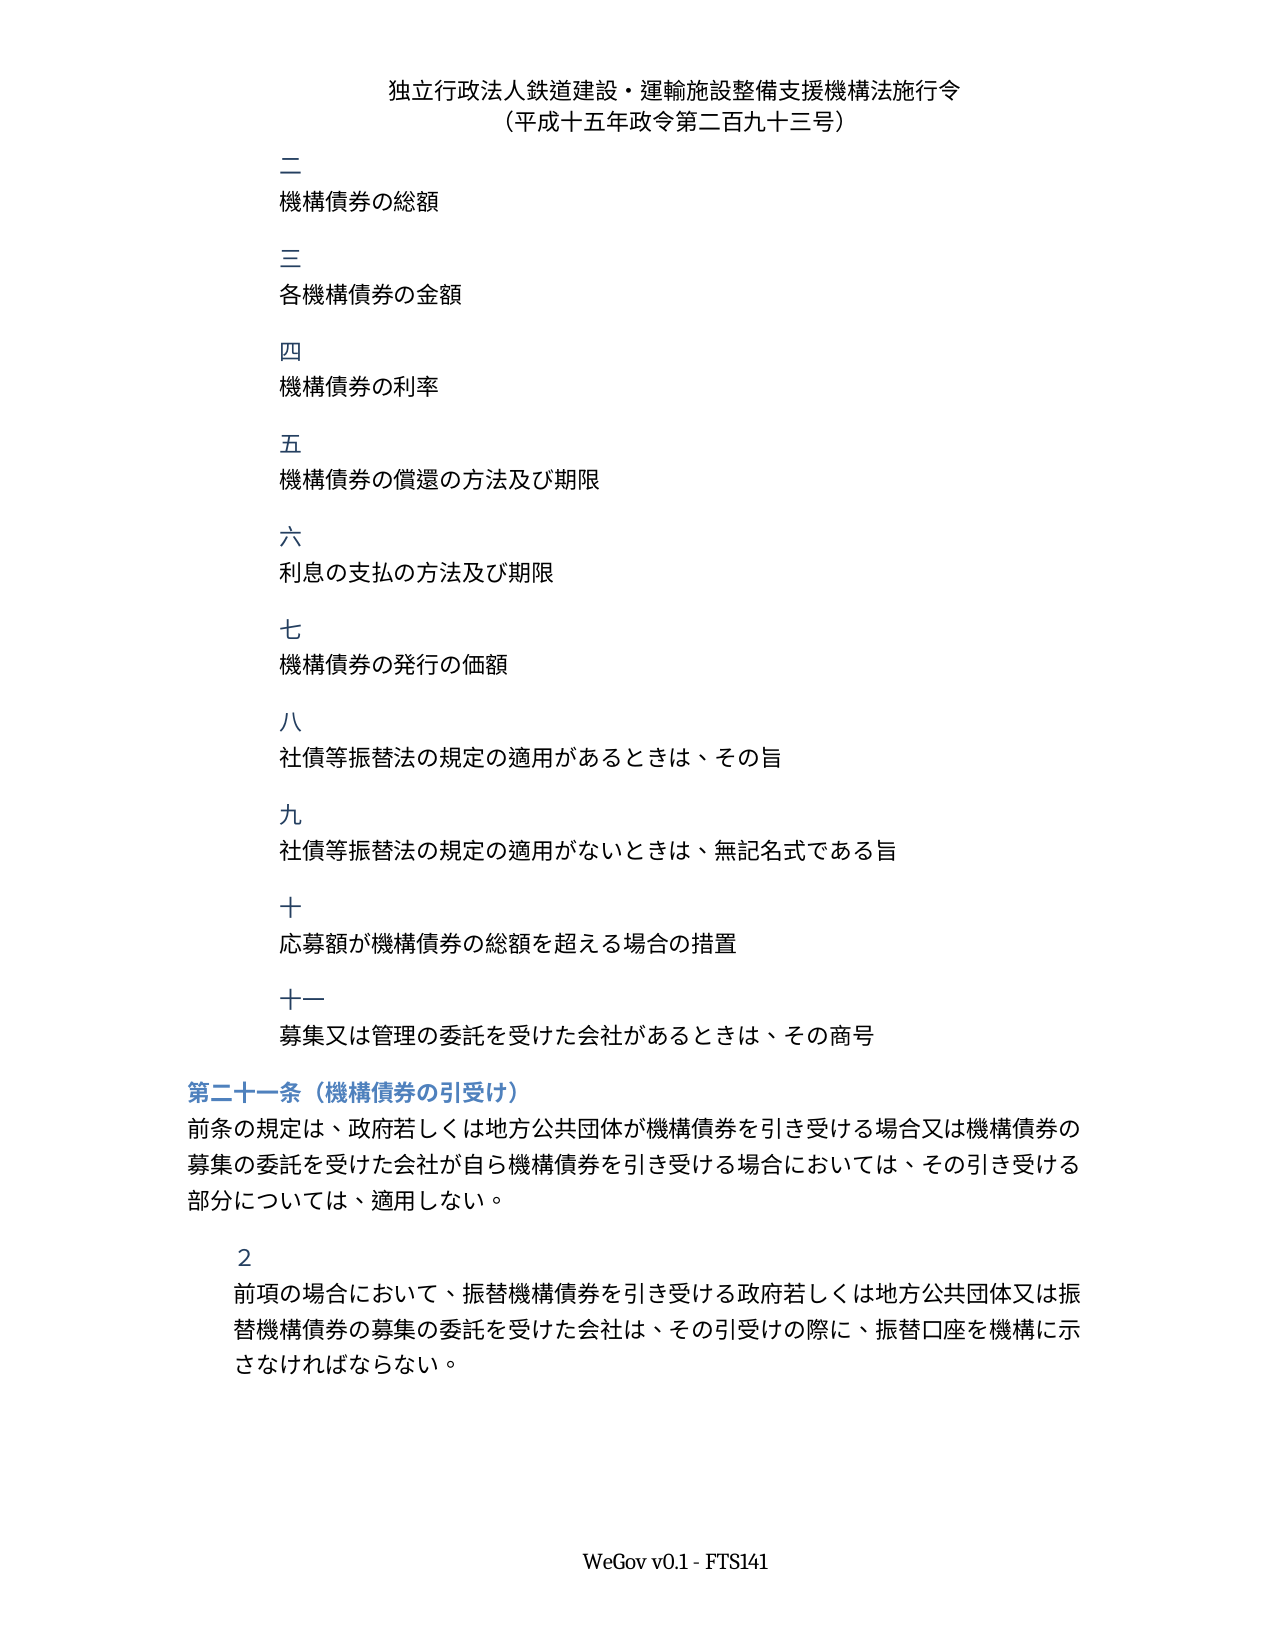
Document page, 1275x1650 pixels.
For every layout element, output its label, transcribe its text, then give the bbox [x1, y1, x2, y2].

text 利息の支払の方法及び期限 [279, 557, 1087, 588]
subtitle 第二十一条（機構債券の引受け） [187, 1077, 1087, 1108]
text 機構債券の発行の価額 [279, 649, 1087, 681]
text 機構債券の総額 [279, 186, 1087, 217]
text 社債等振替法の規定の適用があるときは、その旨 [279, 742, 1087, 773]
subtitle 七 [279, 613, 1087, 645]
subtitle 四 [279, 335, 1087, 367]
subtitle 十一 [279, 984, 1087, 1016]
subtitle 三 [279, 243, 1087, 274]
subtitle ２ [233, 1242, 1087, 1273]
text 前条の規定は、政府若しくは地方公共団体が機構債券を引き受ける場合又は機構債券の募集の委託を受けた会社が自ら機構債券を引き受ける場合においては、その引き受ける部分については、適用しない。 [187, 1113, 1087, 1216]
subtitle 五 [279, 428, 1087, 459]
subtitle 九 [279, 799, 1087, 830]
subtitle 六 [279, 521, 1087, 552]
subtitle 八 [279, 706, 1087, 737]
text 応募額が機構債券の総額を超える場合の措置 [279, 928, 1087, 959]
text 募集又は管理の委託を受けた会社があるときは、その商号 [279, 1020, 1087, 1052]
text 社債等振替法の規定の適用がないときは、無記名式である旨 [279, 835, 1087, 866]
text 各機構債券の金額 [279, 279, 1087, 310]
subtitle 十 [279, 892, 1087, 923]
text 機構債券の償還の方法及び期限 [279, 464, 1087, 495]
text 前項の場合において、振替機構債券を引き受ける政府若しくは地方公共団体又は振替機構債券の募集の委託を受けた会社は、その引受けの際に、振替口座を機構に示さなければならない。 [233, 1278, 1087, 1381]
text 機構債券の利率 [279, 371, 1087, 403]
subtitle 二 [279, 150, 1087, 181]
